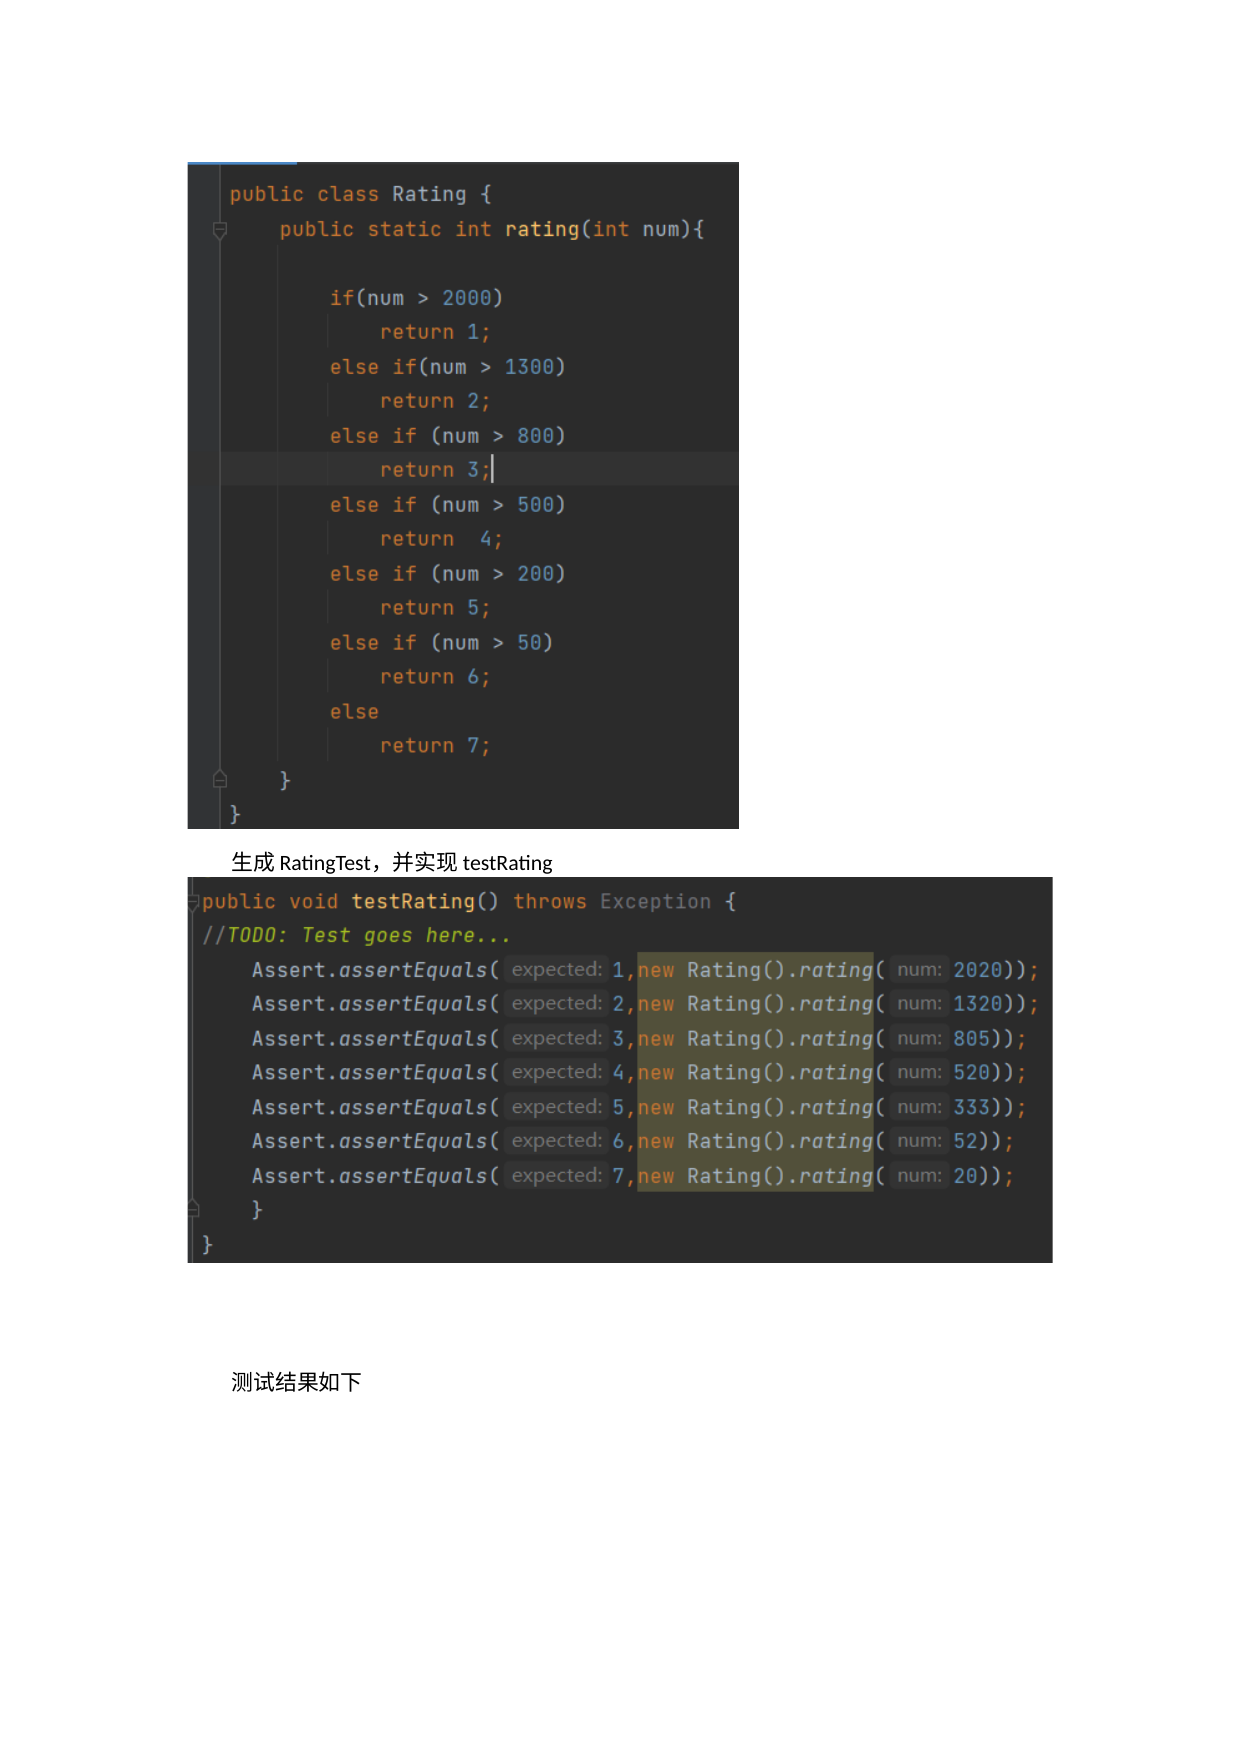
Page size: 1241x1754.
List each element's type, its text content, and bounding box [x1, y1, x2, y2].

picture [187, 877, 1053, 1263]
text 生成RatingTest，并实现testRating [187, 844, 1053, 877]
picture [187, 162, 739, 829]
text 测试结果如下 [187, 1364, 1053, 1397]
